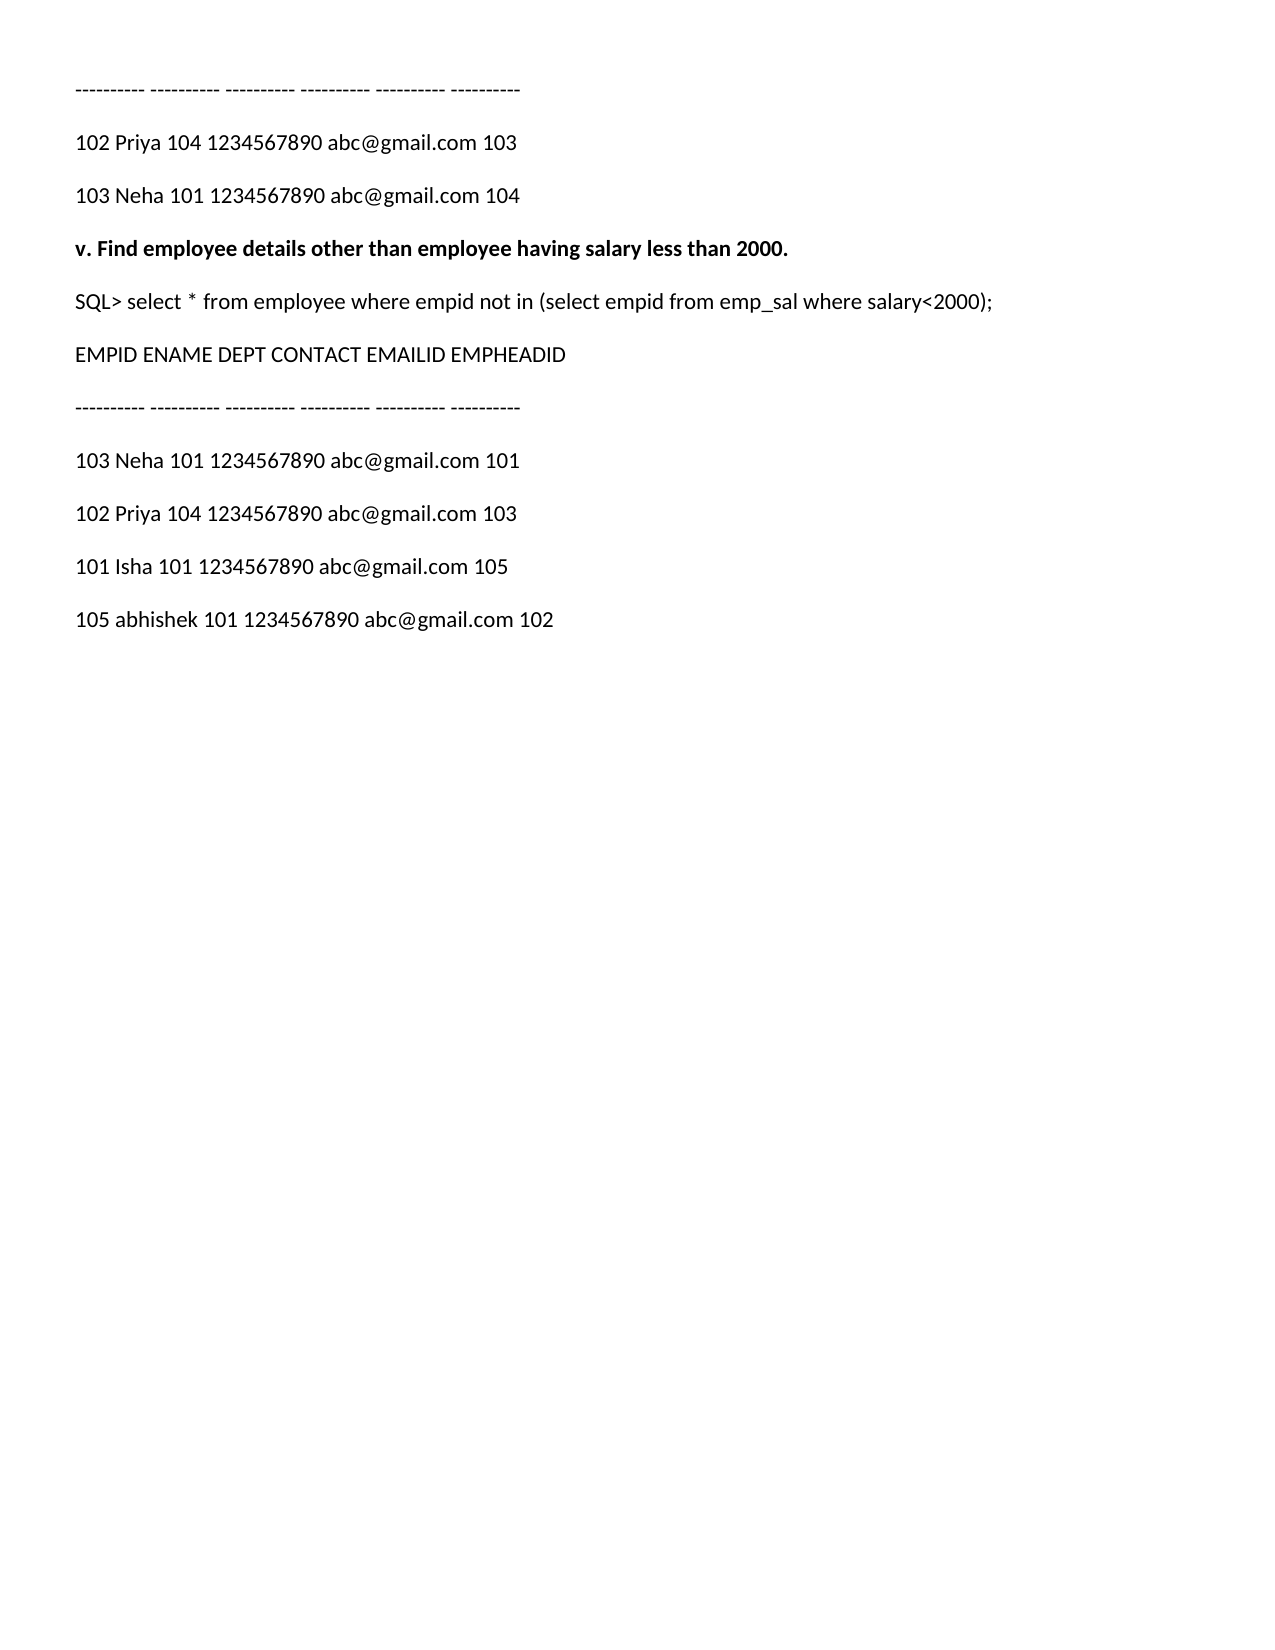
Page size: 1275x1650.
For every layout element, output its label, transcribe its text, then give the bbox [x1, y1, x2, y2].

text ---------- ---------- ---------- ---------- ---------- ---------- [75, 75, 1200, 103]
text 101 Isha 101 1234567890 abc@gmail.com 105 [75, 552, 1200, 580]
text v. Find employee details other than employee having salary less than 2000. [75, 234, 1200, 262]
text 102 Priya 104 1234567890 abc@gmail.com 103 [75, 128, 1200, 156]
text ---------- ---------- ---------- ---------- ---------- ---------- [75, 393, 1200, 421]
text 102 Priya 104 1234567890 abc@gmail.com 103 [75, 499, 1200, 527]
text 103 Neha 101 1234567890 abc@gmail.com 101 [75, 446, 1200, 474]
text SQL> select * from employee where empid not in (select empid from emp_sal where salary<2000); [75, 287, 1200, 315]
text 103 Neha 101 1234567890 abc@gmail.com 104 [75, 181, 1200, 209]
text EMPID ENAME DEPT CONTACT EMAILID EMPHEADID [75, 340, 1200, 368]
text 105 abhishek 101 1234567890 abc@gmail.com 102 [75, 605, 1200, 633]
